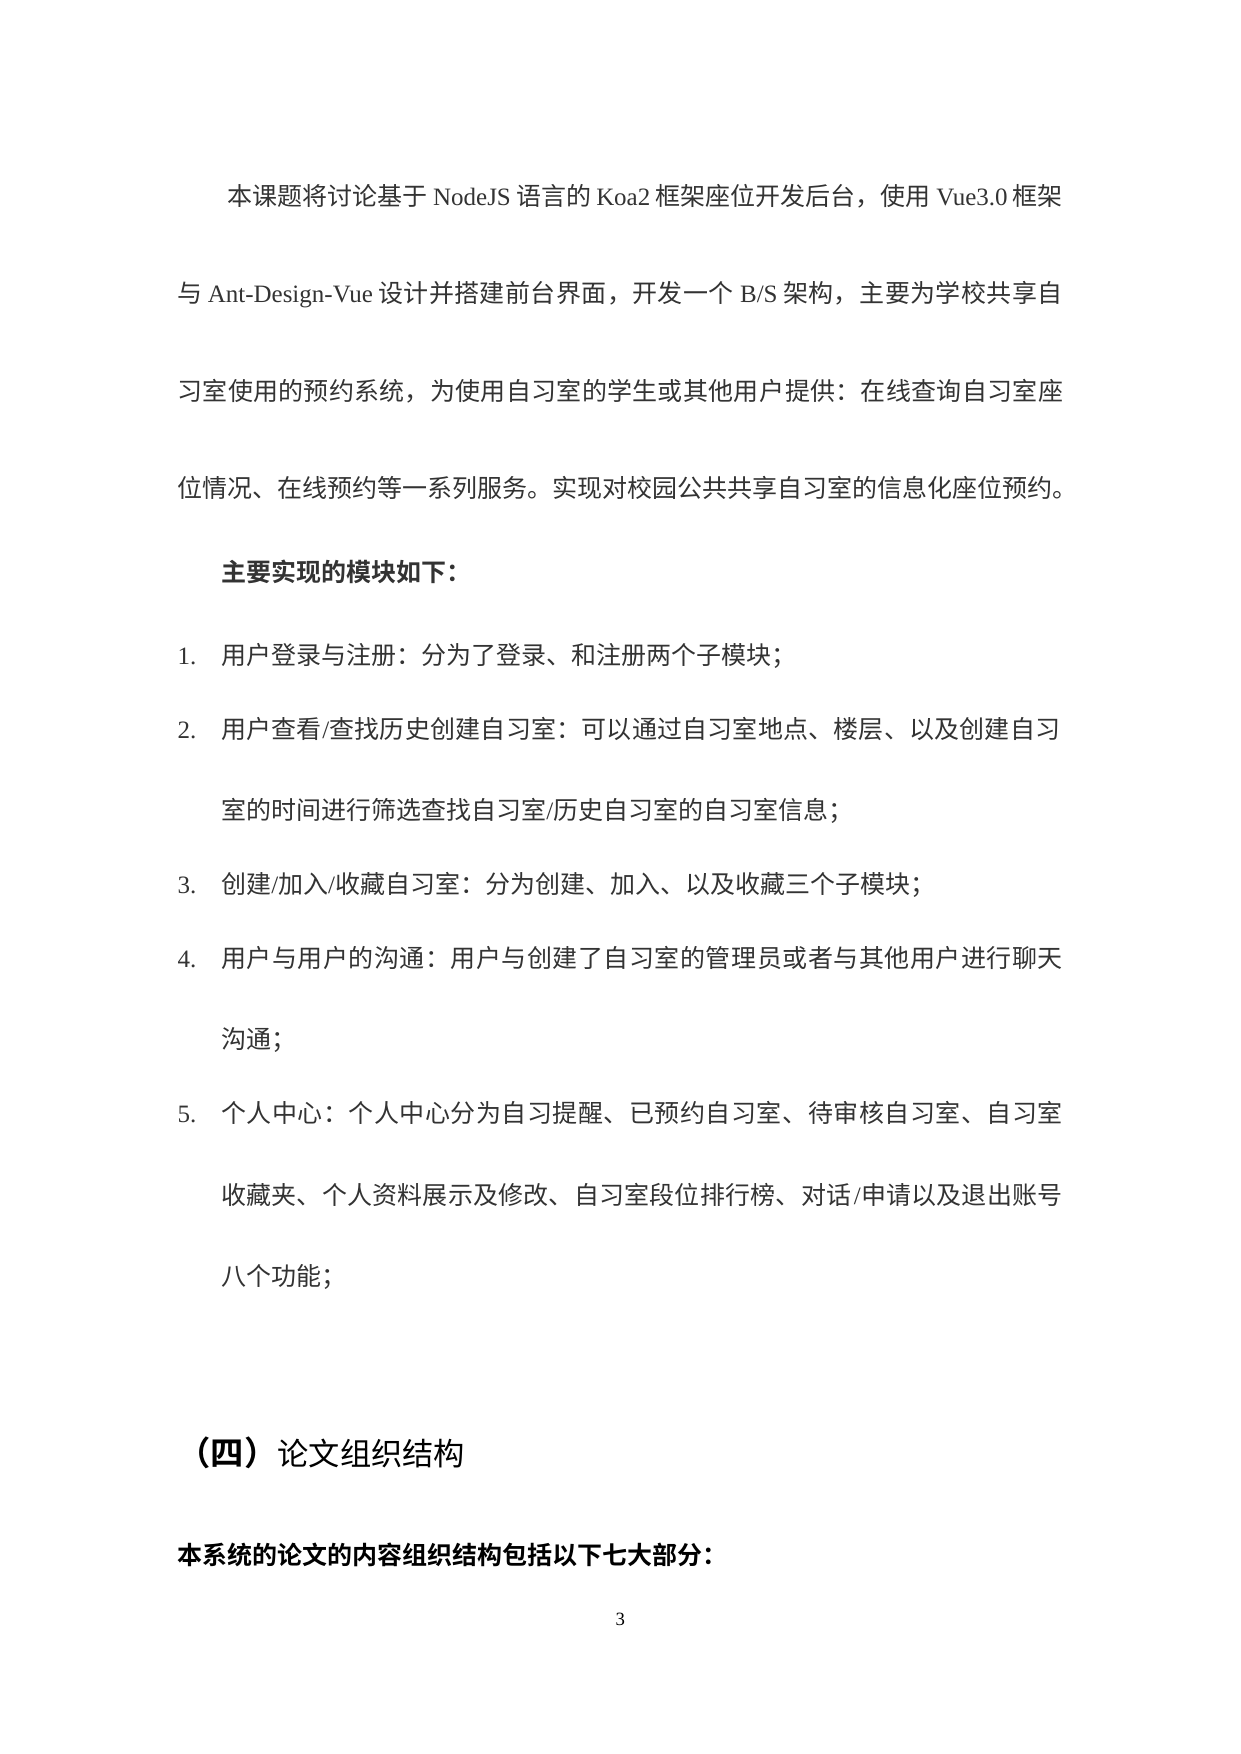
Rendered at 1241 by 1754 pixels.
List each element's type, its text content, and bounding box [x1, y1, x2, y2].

text 本课题将讨论基于NodeJS语言的Koa2框架座位开发后台，使用Vue3.0框架与Ant-Design-Vue设计并搭建前台界面，开发一个B/S架构，主要为学校共享自习室使用的预约系统，为使用自习室的学生或其他用户提供：在线查询自习室座位情况、在线预约等一系列服务。实现对校园公共共享自习室的信息化座位预约。 [177, 162, 1063, 519]
list 个人中心：个人中心分为自习提醒、已预约自习室、待审核自习室、自习室收藏夹、个人资料展示及修改、自习室段位排行榜、对话/申请以及退出账号八个功能； [177, 1079, 1063, 1307]
list 用户查看/查找历史创建自习室：可以通过自习室地点、楼层、以及创建自习室的时间进行筛选查找自习室/历史自习室的自习室信息； [177, 695, 1063, 841]
list 用户与用户的沟通：用户与创建了自习室的管理员或者与其他用户进行聊天沟通； [177, 924, 1063, 1070]
list 创建/加入/收藏自习室：分为创建、加入、以及收藏三个子模块； [177, 850, 1063, 915]
text 主要实现的模块如下： [177, 538, 1063, 603]
list 用户登录与注册：分为了登录、和注册两个子模块； [177, 621, 1063, 686]
text 本系统的论文的内容组织结构包括以下七大部分： [177, 1521, 1063, 1586]
subtitle （四）论文组织结构 [177, 1418, 1063, 1483]
